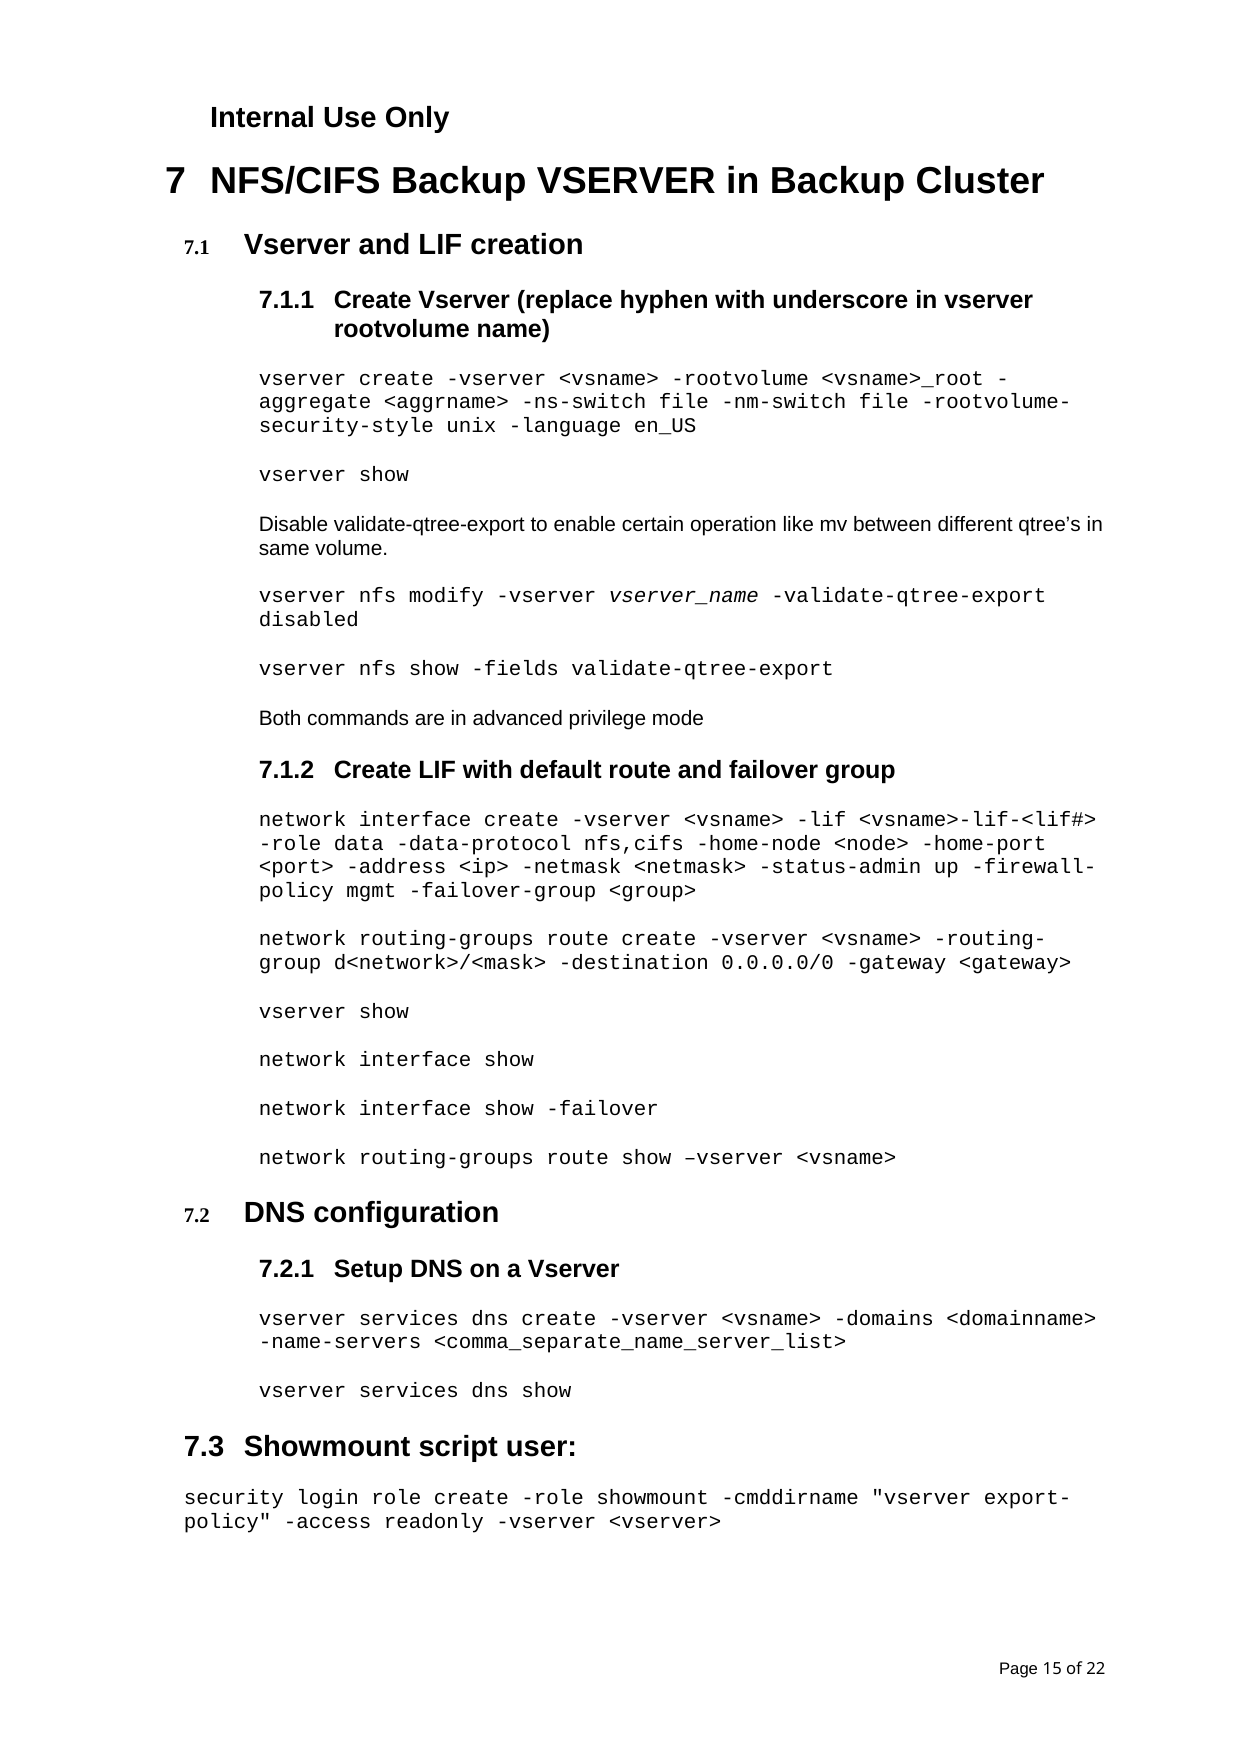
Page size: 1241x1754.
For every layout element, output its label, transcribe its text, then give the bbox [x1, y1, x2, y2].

text vserver show [258, 464, 1105, 487]
text Disable validate-qtree-export to enable certain operation like mv between different qtree’s in same volume. [258, 512, 1105, 560]
subtitle Vserver and LIF creation [183, 227, 1105, 260]
subtitle Create LIF with default route and failover group [258, 755, 1105, 784]
text vserver nfs modify -vserver vserver_name -validate-qtree-export disabled [258, 585, 1105, 632]
subtitle Create Vserver (replace hyphen with underscore in vserver rootvolume name) [258, 285, 1105, 343]
text network routing-groups route create -vserver <vsname> -routing-group d<network>/<mask> -destination 0.0.0.0/0 -gateway <gateway> [258, 928, 1105, 976]
text Both commands are in advanced privilege mode [258, 706, 1105, 730]
subtitle Showmount script user: [183, 1428, 1105, 1462]
text vserver show [258, 1001, 1105, 1024]
text security login role create -role showmount -cmddirname "vserver export-policy" -access readonly -vserver <vserver> [183, 1487, 1105, 1534]
subtitle Setup DNS on a Vserver [258, 1254, 1105, 1283]
subtitle NFS/CIFS Backup VSERVER in Backup Cluster [165, 158, 1105, 202]
text vserver services dns create -vserver <vsname> -domains <domainname> -name-servers <comma_separate_name_server_list> [258, 1308, 1105, 1355]
text network interface show [258, 1049, 1105, 1073]
text vserver create -vserver <vsname> -rootvolume <vsname>_root -aggregate <aggrname> -ns-switch file -nm-switch file -rootvolume-security-style unix -language en_US [258, 368, 1105, 439]
text network routing-groups route show –vserver <vsname> [258, 1147, 1105, 1170]
text vserver services dns show [258, 1380, 1105, 1403]
text network interface show -failover [258, 1098, 1105, 1122]
text network interface create -vserver <vsname> -lif <vsname>-lif-<lif#> -role data -data-protocol nfs,cifs -home-node <node> -home-port <port> -address <ip> -netmask <netmask> -status-admin up -firewall-policy mgmt -failover-group <group> [258, 809, 1105, 903]
subtitle DNS configuration [183, 1195, 1105, 1229]
text vserver nfs show -fields validate-qtree-export [258, 657, 1105, 681]
